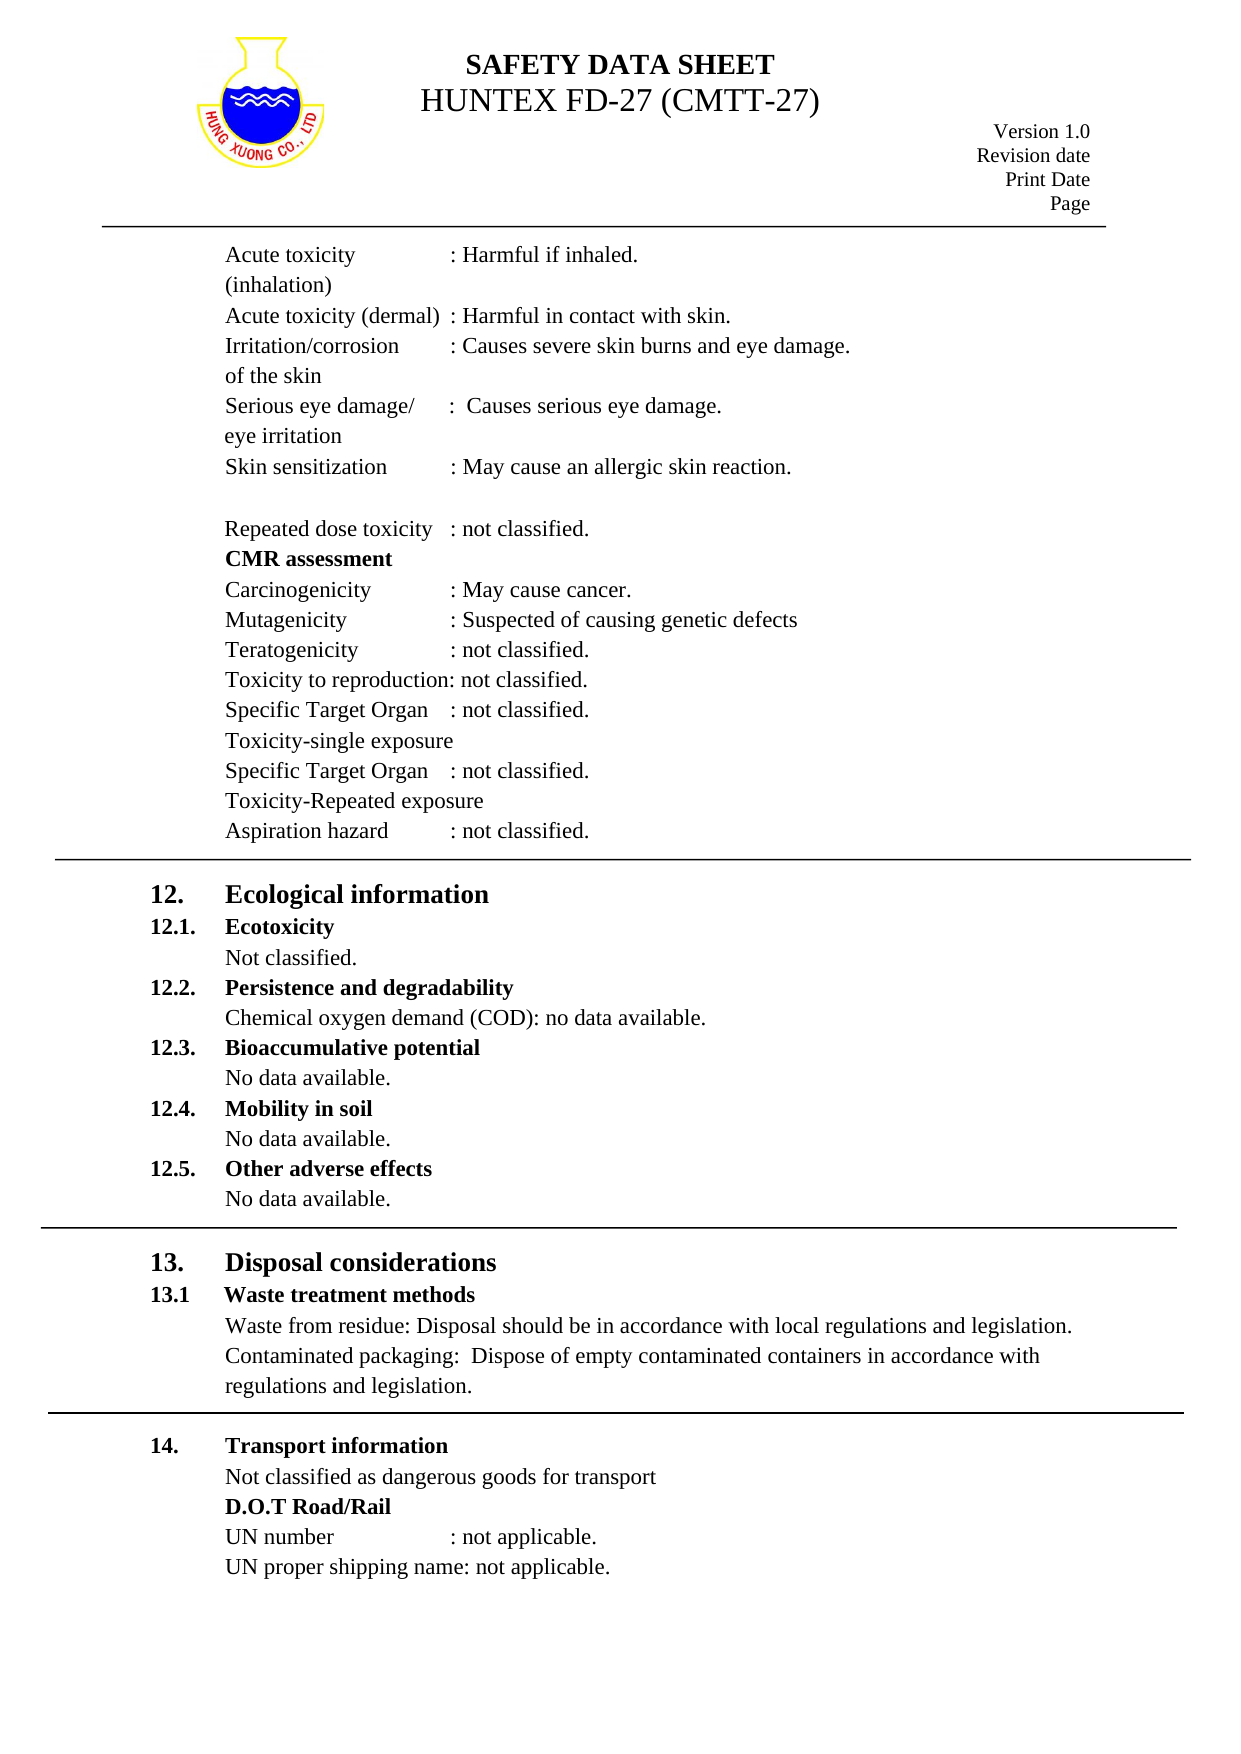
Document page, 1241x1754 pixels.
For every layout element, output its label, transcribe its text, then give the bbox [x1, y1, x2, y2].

text Skin sensitization : May cause an allergic skin reaction. [150, 453, 1090, 479]
text Mutagenicity : Suspected of causing genetic defects [150, 606, 1090, 632]
text Acute toxicity (dermal) : Harmful in contact with skin. [150, 302, 1090, 328]
text UN number : not applicable. [150, 1523, 1090, 1549]
text CMR assessment [150, 545, 1090, 572]
text 12.5. Other adverse effects [150, 1155, 1090, 1181]
text No data available. [150, 1064, 1090, 1091]
text Carcinogenicity : May cause cancer. [150, 576, 1090, 602]
text No data available. [150, 1185, 1090, 1212]
text 13. Disposal considerations [150, 1246, 1090, 1277]
text (inhalation) [225, 272, 1090, 298]
text Repeated dose toxicity : not classified. [150, 515, 1090, 542]
text Contaminated packaging: Dispose of empty contaminated containers in accordance with [150, 1342, 1090, 1368]
text Irritation/corrosion : Causes severe skin burns and eye damage. [150, 332, 1090, 358]
text Specific Target Organ : not classified. [150, 696, 1090, 723]
text Toxicity to reproduction: not classified. [150, 666, 1090, 693]
text Toxicity-single exposure [150, 727, 1090, 753]
text Not classified as dangerous goods for transport [150, 1463, 1090, 1489]
picture [197, 37, 325, 168]
text Acute toxicity : Harmful if inhaled. [150, 241, 1090, 268]
text 12.3. Bioaccumulative potential [150, 1034, 1090, 1061]
text Aspiration hazard : not classified. [150, 817, 1090, 844]
text of the skin [150, 362, 1090, 388]
text Chemical oxygen demand (COD): no data available. [150, 1004, 1090, 1030]
text eye irritation [150, 423, 1090, 449]
text Toxicity-Repeated exposure [150, 787, 1090, 813]
text Not classified. [150, 944, 1090, 970]
text 12.4. Mobility in soil [150, 1095, 1090, 1121]
text Serious eye damage/ : Causes serious eye damage. [225, 392, 1090, 419]
text UN proper shipping name: not applicable. [150, 1553, 1090, 1580]
text 14. Transport information [150, 1432, 1090, 1459]
text 12. Ecological information [150, 878, 1090, 909]
text D.O.T Road/Rail [150, 1493, 1090, 1519]
text 13.1 Waste treatment methods [150, 1281, 1090, 1308]
text Teratogenicity : not classified. [150, 636, 1090, 662]
text 12.1. Ecotoxicity [150, 913, 1090, 940]
text 12.2. Persistence and degradability [150, 974, 1090, 1000]
text Specific Target Organ : not classified. [150, 757, 1090, 783]
text No data available. [150, 1125, 1090, 1151]
text Waste from residue: Disposal should be in accordance with local regulations and legislation. [150, 1312, 1090, 1338]
text regulations and legislation. [150, 1372, 1090, 1398]
